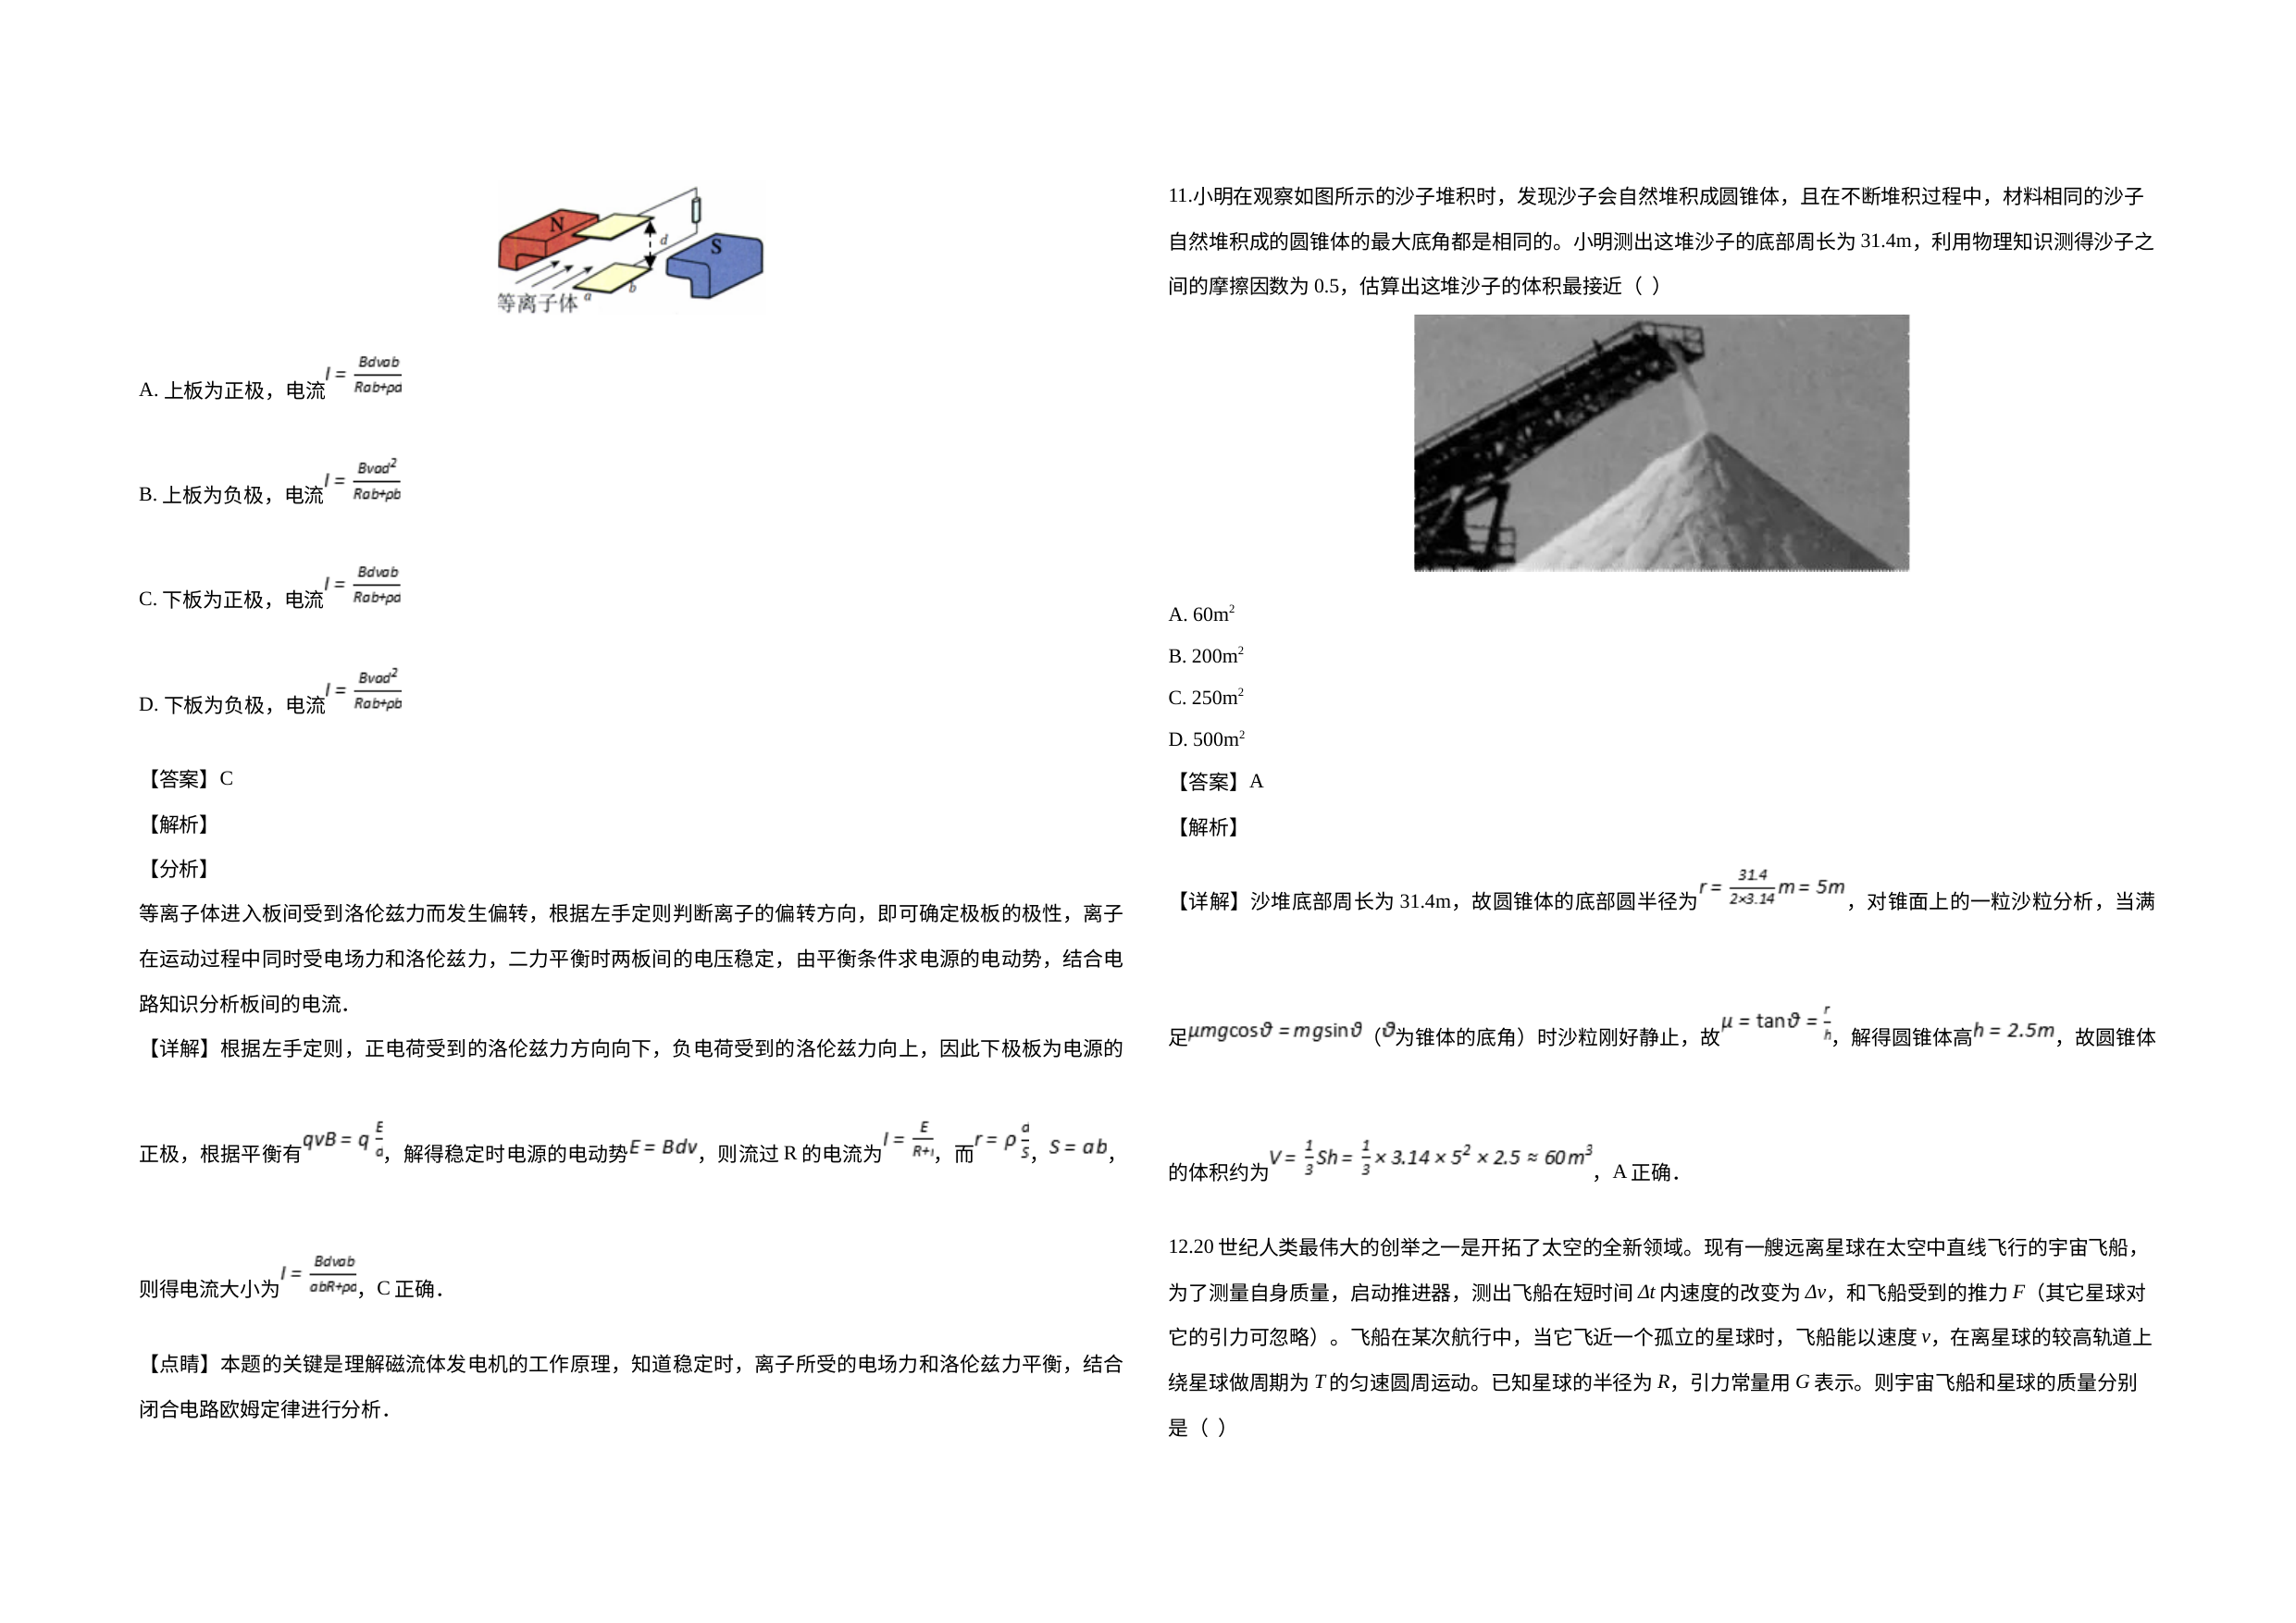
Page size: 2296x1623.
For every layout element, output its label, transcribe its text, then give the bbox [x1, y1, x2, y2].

text 【答案】A [1168, 766, 2156, 796]
text 【解析】 [139, 808, 1127, 838]
text 11.小明在观察如图所示的沙子堆积时，发现沙子会自然堆积成圆锥体，且在不断堆积过程中，材料相同的沙子自然堆积成的圆锥体的最大底角都是相同的。小明测出这堆沙子的底部周长为31.4m，利用物理知识测得沙子之间的摩擦因数为0.5，估算出这堆沙子的体积最接近（ ） [1168, 180, 2156, 300]
picture [1049, 1122, 1107, 1169]
text A. 上板为正极，电流 [139, 344, 1127, 434]
picture [1973, 1006, 2054, 1052]
picture [1721, 990, 1831, 1052]
text B. 200m2 [1168, 640, 2156, 671]
picture [883, 1108, 934, 1169]
picture [1269, 1126, 1593, 1187]
text C. 下板为正极，电流 [139, 553, 1127, 644]
text 【分析】 [139, 853, 1127, 883]
text 【详解】根据左手定则，正电荷受到的洛伦兹力方向向下，负电荷受到的洛伦兹力向上，因此下极板为电源的正极，根据平衡有，解得稳定时电源的电动势，则流过R的电流为，而，，则得电流大小为，C正确． [139, 1033, 1127, 1333]
picture [974, 1108, 1029, 1169]
text 【点睛】本题的关键是理解磁流体发电机的工作原理，知道稳定时，离子所受的电场力和洛伦兹力平衡，结合闭合电路欧姆定律进行分析． [139, 1348, 1127, 1423]
text 【解析】 [1168, 811, 2156, 841]
text 等离子体进入板间受到洛伦兹力而发生偏转，根据左手定则判断离子的偏转方向，即可确定极板的极性，离子在运动过程中同时受电场力和洛伦兹力，二力平衡时两板间的电压稳定，由平衡条件求电源的电动势，结合电路知识分析板间的电流． [139, 898, 1127, 1018]
text D. 500m2 [1168, 725, 2156, 754]
text 12.20世纪人类最伟大的创举之一是开拓了太空的全新领域。现有一艘远离星球在太空中直线飞行的宇宙飞船，为了测量自身质量，启动推进器，测出飞船在短时间Δt内速度的改变为Δv，和飞船受到的推力F（其它星球对它的引力可忽略）。飞船在某次航行中，当它飞近一个孤立的星球时，飞船能以速度v，在离星球的较高轨道上绕星球做周期为T的匀速圆周运动。已知星球的半径为R，引力常量用G表示。则宇宙飞船和星球的质量分别是（ ） [1168, 1231, 2156, 1442]
picture [1382, 1006, 1396, 1052]
text 【答案】C [139, 763, 1127, 793]
picture [325, 343, 402, 404]
picture [280, 1243, 357, 1304]
picture [1188, 1006, 1362, 1052]
picture [303, 1108, 383, 1169]
picture [324, 553, 401, 614]
text B. 上板为负极，电流 [139, 449, 1127, 539]
picture [1699, 855, 1847, 916]
text C. 250m2 [1168, 683, 2156, 712]
text D. 下板为负极，电流 [139, 659, 1127, 749]
text A. 60m2 [1168, 599, 2156, 629]
text 【详解】沙堆底部周长为31.4m，故圆锥体的底部圆半径为，对锥面上的一粒沙粒分析，当满足（为锥体的底角）时沙粒刚好静止，故，解得圆锥体高，故圆锥体的体积约为，A正确． [1168, 855, 2156, 1216]
picture [1414, 315, 1911, 572]
picture [629, 1122, 698, 1169]
picture [497, 180, 768, 315]
picture [325, 658, 402, 719]
picture [324, 449, 401, 510]
